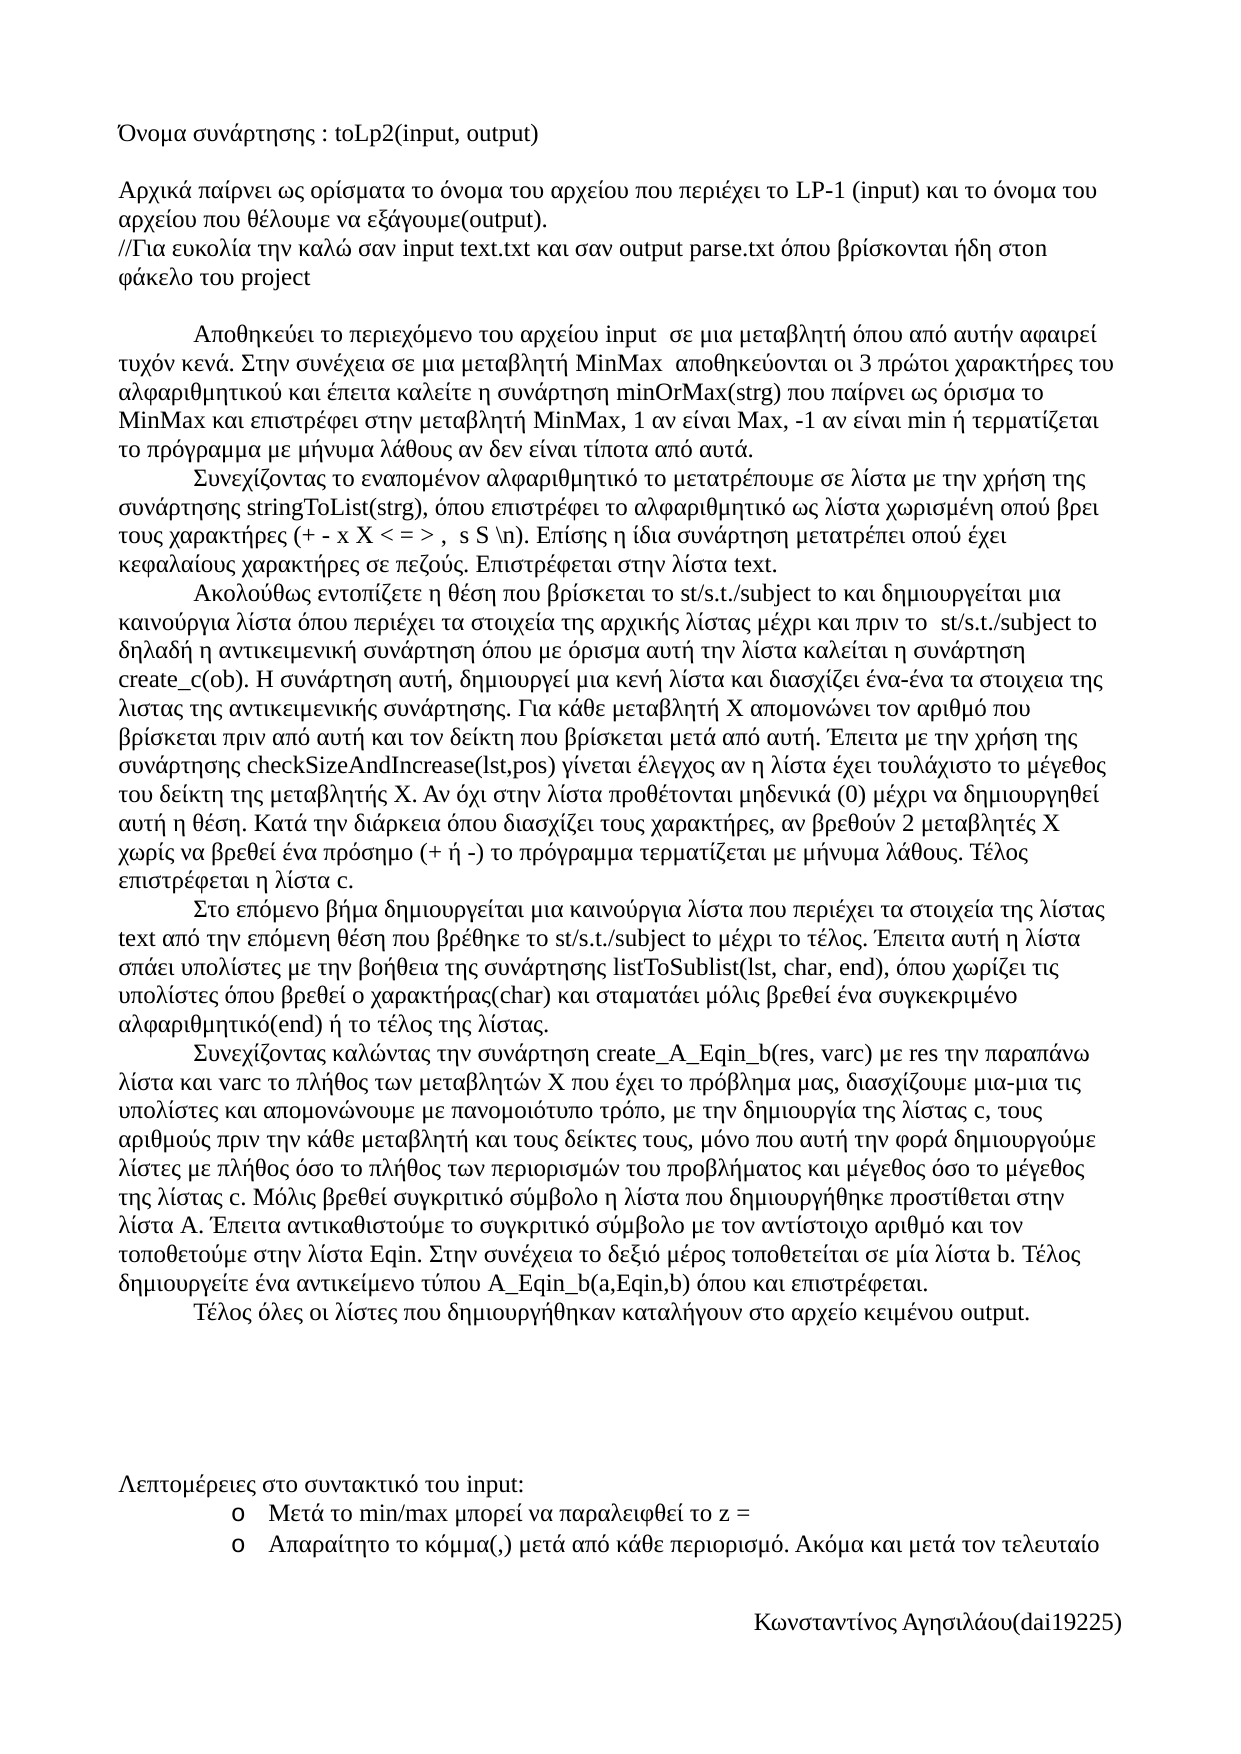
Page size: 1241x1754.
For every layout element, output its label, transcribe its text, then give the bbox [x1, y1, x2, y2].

text Αρχικά παίρνει ως ορίσματα το όνομα του αρχείου που περιέχει το LP-1 (input) και το όνομα του αρχείου που θέλουμε να εξάγουμε(output). [118, 176, 1122, 233]
text Στο επόμενο βήμα δημιουργείται μια καινούργια λίστα που περιέχει τα στοιχεία της λίστας text από την επόμενη θέση που βρέθηκε το st/s.t./subject to μέχρι το τέλος. Έπειτα αυτή η λίστα σπάει υπολίστες με την βοήθεια της συνάρτησης listToSublist(lst, char, end), όπου χωρίζει τις υπολίστες όπου βρεθεί ο χαρακτήρας(char) και σταματάει μόλις βρεθεί ένα συγκεκριμένο αλφαριθμητικό(end) ή το τέλος της λίστας. [118, 894, 1122, 1038]
text Ακολούθως εντοπίζετε η θέση που βρίσκεται το st/s.t./subject to και δημιουργείται μια καινούργια λίστα όπου περιέχει τα στοιχεία της αρχικής λίστας μέχρι και πριν το st/s.t./subject to [118, 578, 1122, 636]
text Συνεχίζοντας το εναπομένον αλφαριθμητικό το μετατρέπουμε σε λίστα με την χρήση της συνάρτησης stringToList(strg), όπου επιστρέφει το αλφαριθμητικό ως λίστα χωρισμένη οπού βρει τους χαρακτήρες (+ - x X < = > , s S \n). Επίσης η ίδια συνάρτηση μετατρέπει οπού έχει κεφαλαίους χαρακτήρες σε πεζούς. Επιστρέφεται στην λίστα text. [118, 463, 1122, 578]
text Τέλος όλες οι λίστες που δημιουργήθηκαν καταλήγουν στο αρχείο κειμένου output. [118, 1297, 1122, 1326]
text δηλαδή η αντικειμενική συνάρτηση όπου με όρισμα αυτή την λίστα καλείται η συνάρτηση create_c(ob). Η συνάρτηση αυτή, δημιουργεί μια κενή λίστα και διασχίζει ένα-ένα τα στοιχεια της λιστας της αντικειμενικής συνάρτησης. Για κάθε μεταβλητή Χ απομονώνει τον αριθμό που βρίσκεται πριν από αυτή και τον δείκτη που βρίσκεται μετά από αυτή. Έπειτα με την χρήση της συνάρτησης checkSizeAndIncrease(lst,pos) γίνεται έλεγχος αν η λίστα έχει τουλάχιστο το μέγεθος του δείκτη της μεταβλητής Χ. Αν όχι στην λίστα προθέτονται μηδενικά (0) μέχρι να δημιουργηθεί αυτή η θέση. Κατά την διάρκεια όπου διασχίζει τους χαρακτήρες, αν βρεθούν 2 μεταβλητές Χ χωρίς να βρεθεί ένα πρόσημο (+ ή -) το πρόγραμμα τερματίζεται με μήνυμα λάθους. Τέλος επιστρέφεται η λίστα c. [118, 636, 1122, 894]
text Όνομα συνάρτησης : toLp2(input, output) [118, 118, 1122, 147]
text //Για ευκολία την καλώ σαν input text.txt και σαν output parse.txt όπου βρίσκονται ήδη στοn φάκελο του project [118, 233, 1122, 291]
list Μετά το min/max μπορεί να παραλειφθεί το z = [231, 1498, 1122, 1529]
list Απαραίτητο το κόμμα(,) μετά από κάθε περιορισμό. Ακόμα και μετά τον τελευταίο [231, 1529, 1122, 1560]
text Λεπτομέρειες στο συντακτικό του input: [118, 1469, 1122, 1498]
text Συνεχίζοντας καλώντας την συνάρτηση create_A_Eqin_b(res, varc) με res την παραπάνω λίστα και varc το πλήθος των μεταβλητών Χ που έχει το πρόβλημα μας, διασχίζουμε μια-μια τις υπολίστες και απομονώνουμε με πανομοιότυπο τρόπο, με την δημιουργία της λίστας c, τους αριθμούς πριν την κάθε μεταβλητή και τους δείκτες τους, μόνο που αυτή την φορά δημιουργούμε λίστες με πλήθος όσο το πλήθος των περιορισμών του προβλήματος και μέγεθος όσο το μέγεθος της λίστας c. Μόλις βρεθεί συγκριτικό σύμβολο η λίστα που δημιουργήθηκε προστίθεται στην λίστα A. Έπειτα αντικαθιστούμε το συγκριτικό σύμβολο με τον αντίστοιχο αριθμό και τον τοποθετούμε στην λίστα Eqin. Στην συνέχεια το δεξιό μέρος τοποθετείται σε μία λίστα b. Τέλος δημιουργείτε ένα αντικείμενο τύπου A_Eqin_b(a,Eqin,b) όπου και επιστρέφεται. [118, 1038, 1122, 1297]
text Αποθηκεύει το περιεχόμενο του αρχείου input σε μια μεταβλητή όπου από αυτήν αφαιρεί τυχόν κενά. Στην συνέχεια σε μια μεταβλητή MinMax αποθηκεύονται οι 3 πρώτοι χαρακτήρες του αλφαριθμητικού και έπειτα καλείτε η συνάρτηση minOrMax(strg) που παίρνει ως όρισμα το MinMax και επιστρέφει στην μεταβλητή MinMax, 1 αν είναι Max, -1 αν είναι min ή τερματίζεται το πρόγραμμα με μήνυμα λάθους αν δεν είναι τίποτα από αυτά. [118, 319, 1122, 463]
